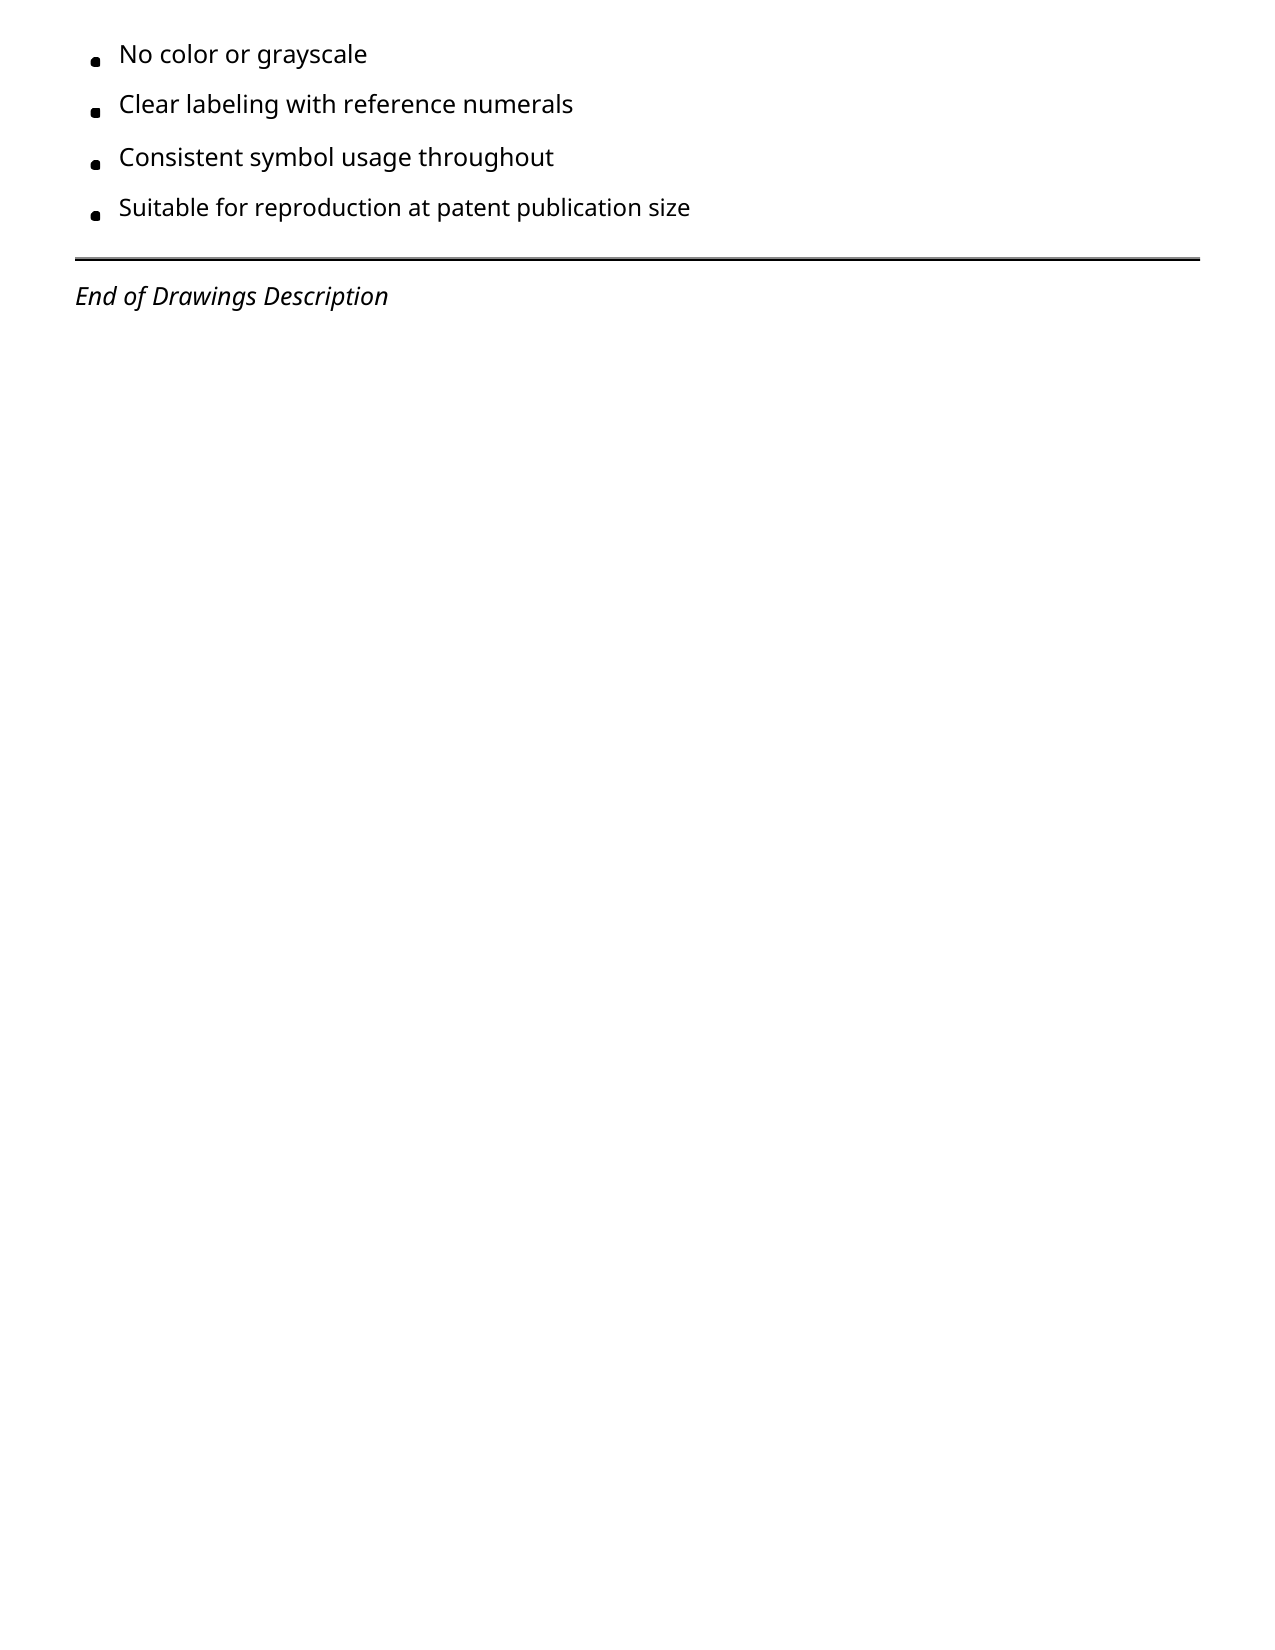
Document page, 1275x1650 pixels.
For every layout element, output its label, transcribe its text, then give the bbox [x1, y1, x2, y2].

picture [90, 211, 100, 221]
text Clear labeling with reference numerals [119, 87, 1125, 121]
text Consistent symbol usage throughout [119, 139, 1125, 174]
text End of Drawings Description [75, 279, 1125, 313]
picture [75, 257, 1200, 261]
picture [90, 57, 100, 67]
text Suitable for reproduction at patent publication size [119, 190, 1125, 223]
text No color or grayscale [119, 36, 1125, 70]
picture [90, 108, 100, 118]
picture [90, 160, 100, 170]
